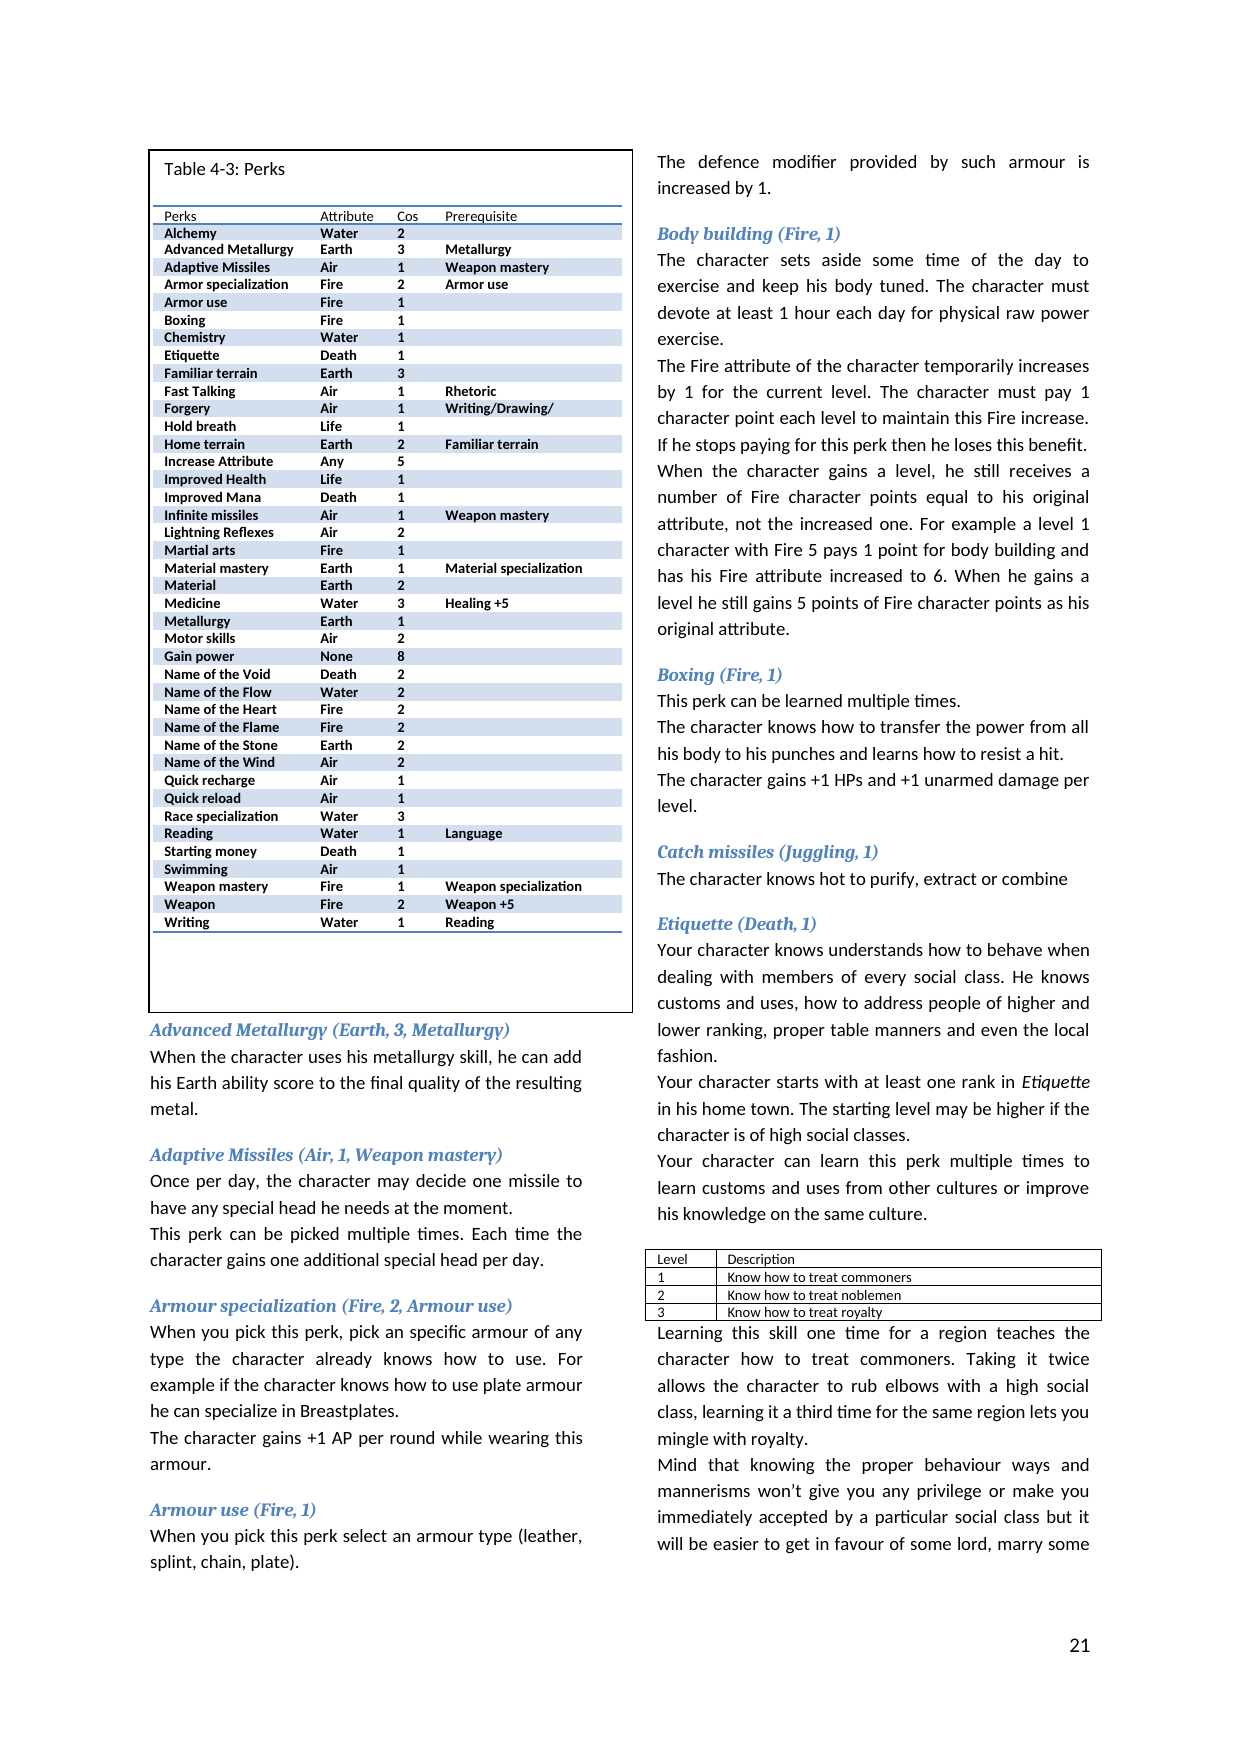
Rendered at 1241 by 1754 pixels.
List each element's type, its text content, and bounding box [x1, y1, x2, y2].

text The character sets aside some time of the day to exercise and keep his body tuned. The character must devote at least 1 hour each day for physical raw power exercise. [657, 248, 1090, 350]
table_header Level [646, 1250, 716, 1267]
text The character knows hot to purify, extract or combine [657, 867, 1090, 889]
text Your character can learn this perk multiple times to learn customs and uses from other cultures or improve his knowledge on the same culture. [657, 1149, 1090, 1225]
text Your character knows understands how to behave when dealing with members of every social class. He knows customs and uses, how to address people of higher and lower ranking, proper table manners and even the local fashion. [657, 939, 1090, 1067]
text This perk can be picked multiple times. Each time the character gains one additional special head per day. [150, 1222, 583, 1271]
table_cell Know how to treat noblemen [717, 1286, 1101, 1302]
subtitle Etiquette (Death, 1) [657, 914, 1090, 935]
table_cell 1 [646, 1268, 716, 1285]
subtitle Adaptive Missiles (Air, 1, Weapon mastery) [150, 1145, 583, 1166]
text Your character starts with at least one rank in Etiquette in his home town. The starting level may be higher if the character is of high social classes. [657, 1070, 1090, 1146]
text Once per day, the character may decide one missile to have any special head he needs at the moment. [150, 1169, 583, 1219]
table_cell 3 [646, 1304, 716, 1320]
text The character knows how to transfer the power from all his body to his punches and learns how to resist a hit. [657, 716, 1090, 765]
subtitle Armour specialization (Fire, 2, Armour use) [150, 1296, 583, 1317]
text The Fire attribute of the character temporarily increases by 1 for the current level. The character must pay 1 character point each level to maintain this Fire increase. If he stops paying for this perk then he loses this benefit. [657, 354, 1090, 456]
subtitle Armour use (Fire, 1) [150, 1499, 583, 1521]
text Learning this skill one time for a region teaches the character how to treat commoners. Taking it twice allows the character to rub elbows with a high social class, learning it a third time for the same region lets you mingle with royalty. [657, 1321, 1090, 1449]
text The character gains +1 HPs and +1 unarmed damage per level. [657, 768, 1090, 818]
subtitle Catch missiles (Juggling, 1) [657, 842, 1090, 863]
subtitle Body building (Fire, 1) [657, 223, 1090, 245]
table_cell Know how to treat commoners [717, 1268, 1101, 1285]
text When the character uses his metallurgy skill, he can add his Earth ability score to the final quality of the resulting metal. [150, 1045, 583, 1120]
subtitle Advanced Metallurgy (Earth, 3, Metallurgy) [150, 1013, 583, 1042]
text The character gains +1 AP per round while wearing this armour. [150, 1426, 583, 1475]
text When the character gains a level, he still receives a number of Fire character points equal to his original attribute, not the increased one. For example a level 1 character with Fire 5 pays 1 point for body building and has his Fire attribute increased to 6. When he gains a level he still gains 5 points of Fire character points as his original attribute. [657, 459, 1090, 640]
text The defence modifier provided by such armour is increased by 1. [657, 150, 1090, 199]
subtitle Boxing (Fire, 1) [657, 664, 1090, 686]
table_cell Know how to treat royalty [717, 1304, 1101, 1320]
text This perk can be learned multiple times. [657, 689, 1090, 712]
text When you pick this perk, pick an specific armour of any type the character already knows how to use. For example if the character knows how to use plate armour he can specialize in Breastplates. [150, 1321, 583, 1422]
text When you pick this perk select an armour type (leather, splint, chain, plate). [150, 1524, 583, 1573]
table_header Description [717, 1250, 1101, 1267]
table_cell 2 [646, 1286, 716, 1302]
